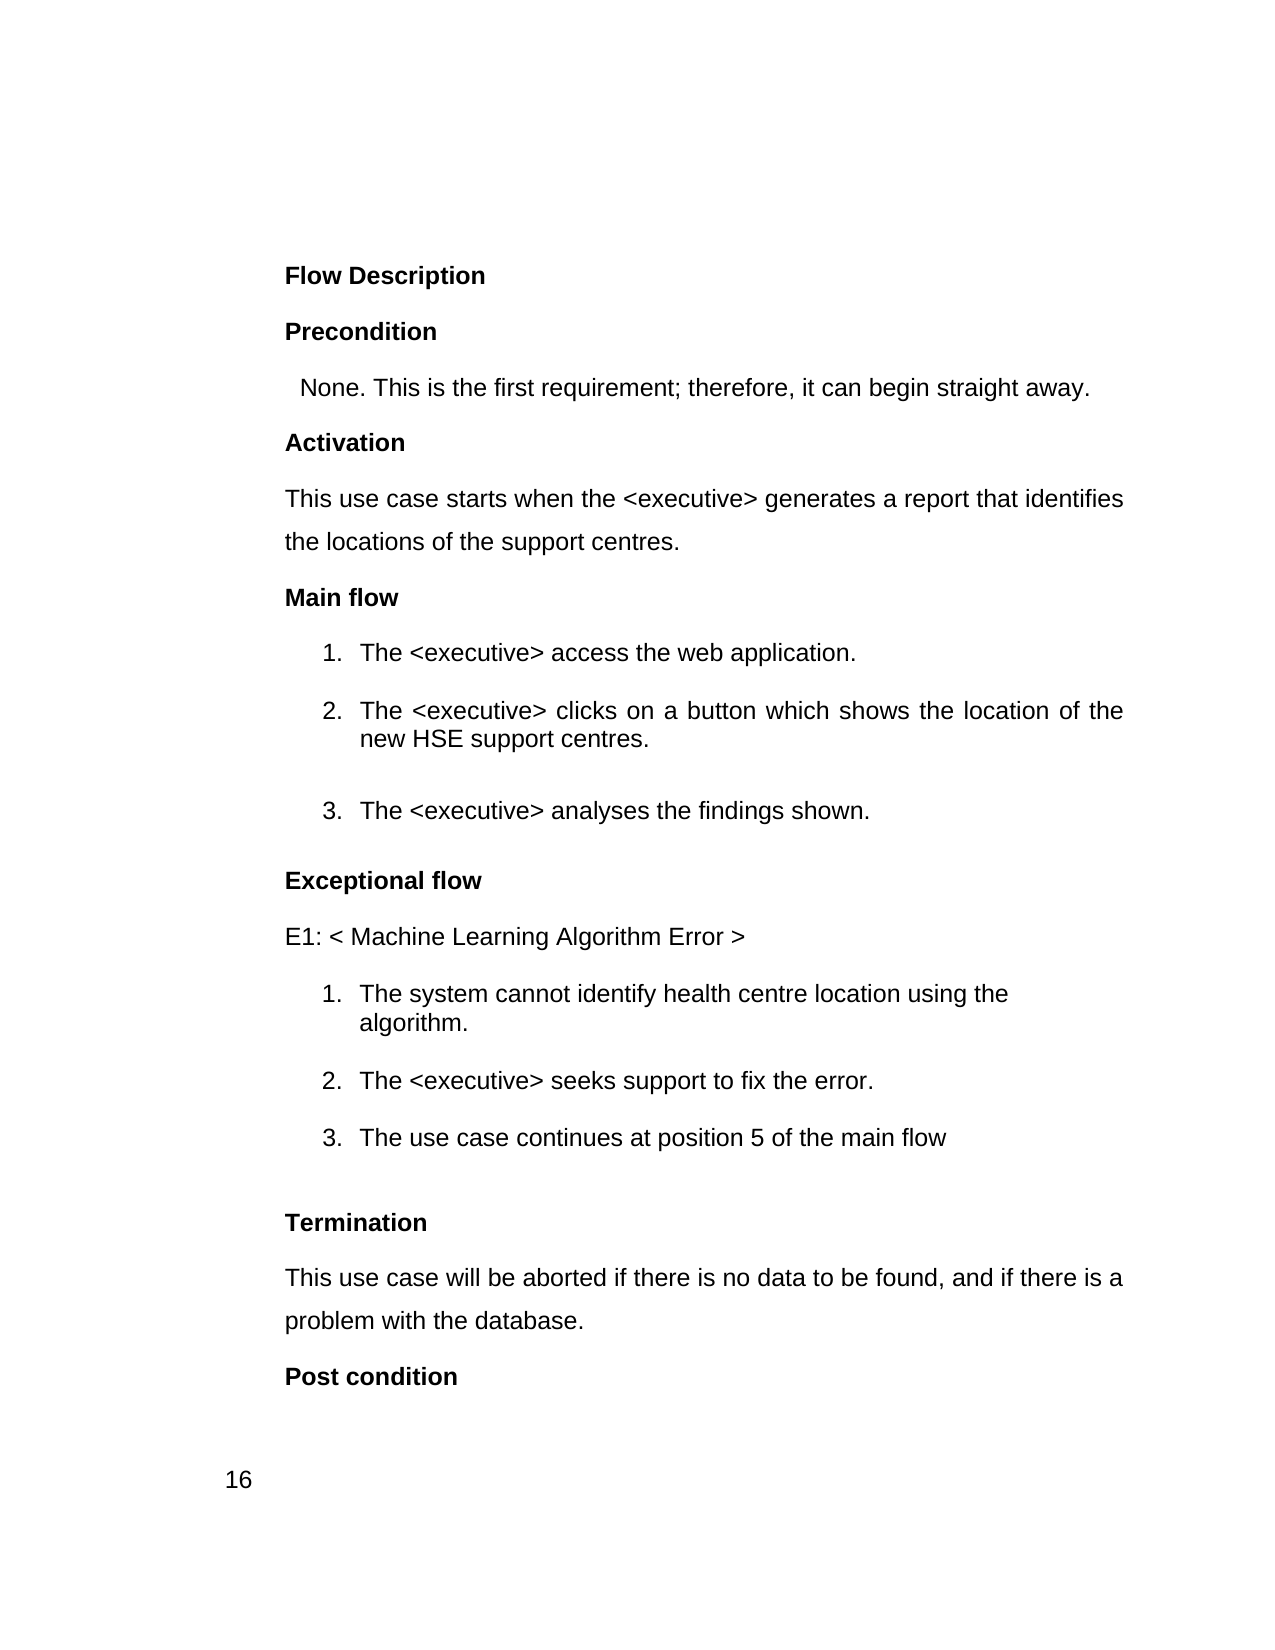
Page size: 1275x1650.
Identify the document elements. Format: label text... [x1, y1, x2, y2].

list The <executive> access the web application. [322, 638, 1125, 667]
text Flow Description [284, 261, 1125, 290]
text None. This is the first requirement; therefore, it can begin straight away. [299, 372, 1125, 401]
text Main flow [284, 582, 1125, 611]
text This use case will be aborted if there is no data to be found, and if there is a problem with the database. [284, 1263, 1125, 1335]
text Exceptional flow [284, 866, 1125, 895]
list The <executive> clicks on a button which shows the location of the new HSE support centres. [322, 696, 1125, 753]
text Activation [284, 428, 1125, 457]
text Termination [284, 1207, 1125, 1236]
text Post condition [284, 1362, 1125, 1391]
text Precondition [284, 317, 1125, 346]
list The use case continues at position 5 of the main flow [322, 1123, 1125, 1152]
list The system cannot identify health centre location using the algorithm. [322, 979, 1125, 1037]
text This use case starts when the <executive> generates a report that identifies the locations of the support centres. [284, 484, 1125, 556]
list The <executive> analyses the findings shown. [322, 796, 1125, 825]
list The <executive> seeks support to fix the error. [322, 1066, 1125, 1094]
list E1: < Machine Learning Algorithm Error > [284, 922, 1125, 951]
